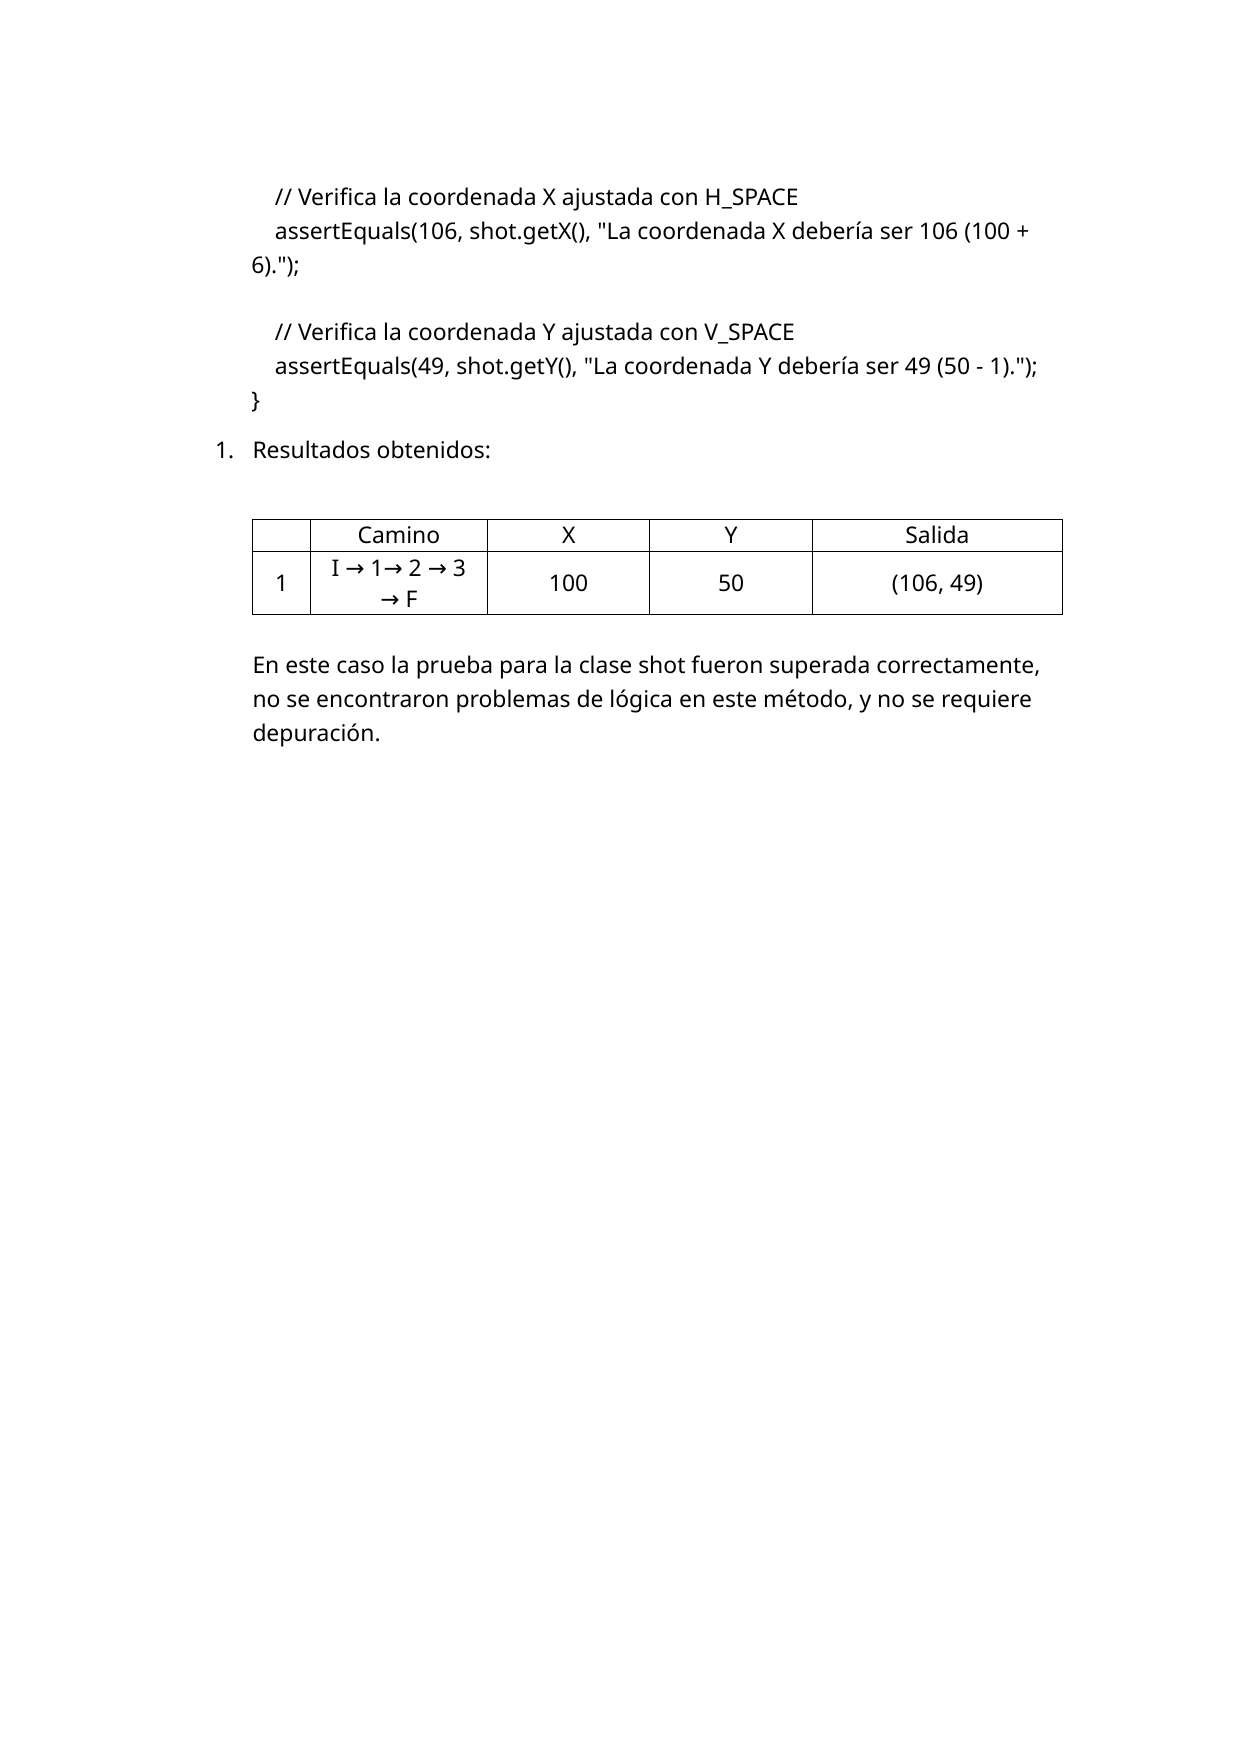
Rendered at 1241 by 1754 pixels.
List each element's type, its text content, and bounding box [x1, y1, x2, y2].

table_cell 100 [488, 552, 649, 614]
table_header Y [650, 520, 812, 551]
list En este caso la prueba para la clase shot fueron superada correctamente, no se encontraron problemas de lógica en este método, y no se requiere depuración. [252, 649, 1063, 748]
table_header Camino [311, 520, 487, 551]
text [251, 148, 1063, 415]
table_header [253, 520, 310, 551]
table_cell (106, 49) [813, 552, 1062, 614]
table_header Salida [813, 520, 1062, 551]
table_cell 50 [650, 552, 812, 614]
table_cell 1 [253, 552, 310, 614]
table_header X [488, 520, 649, 551]
table_cell I → 1→ 2 → 3 → F [311, 552, 487, 614]
list Resultados obtenidos: [215, 434, 1063, 466]
